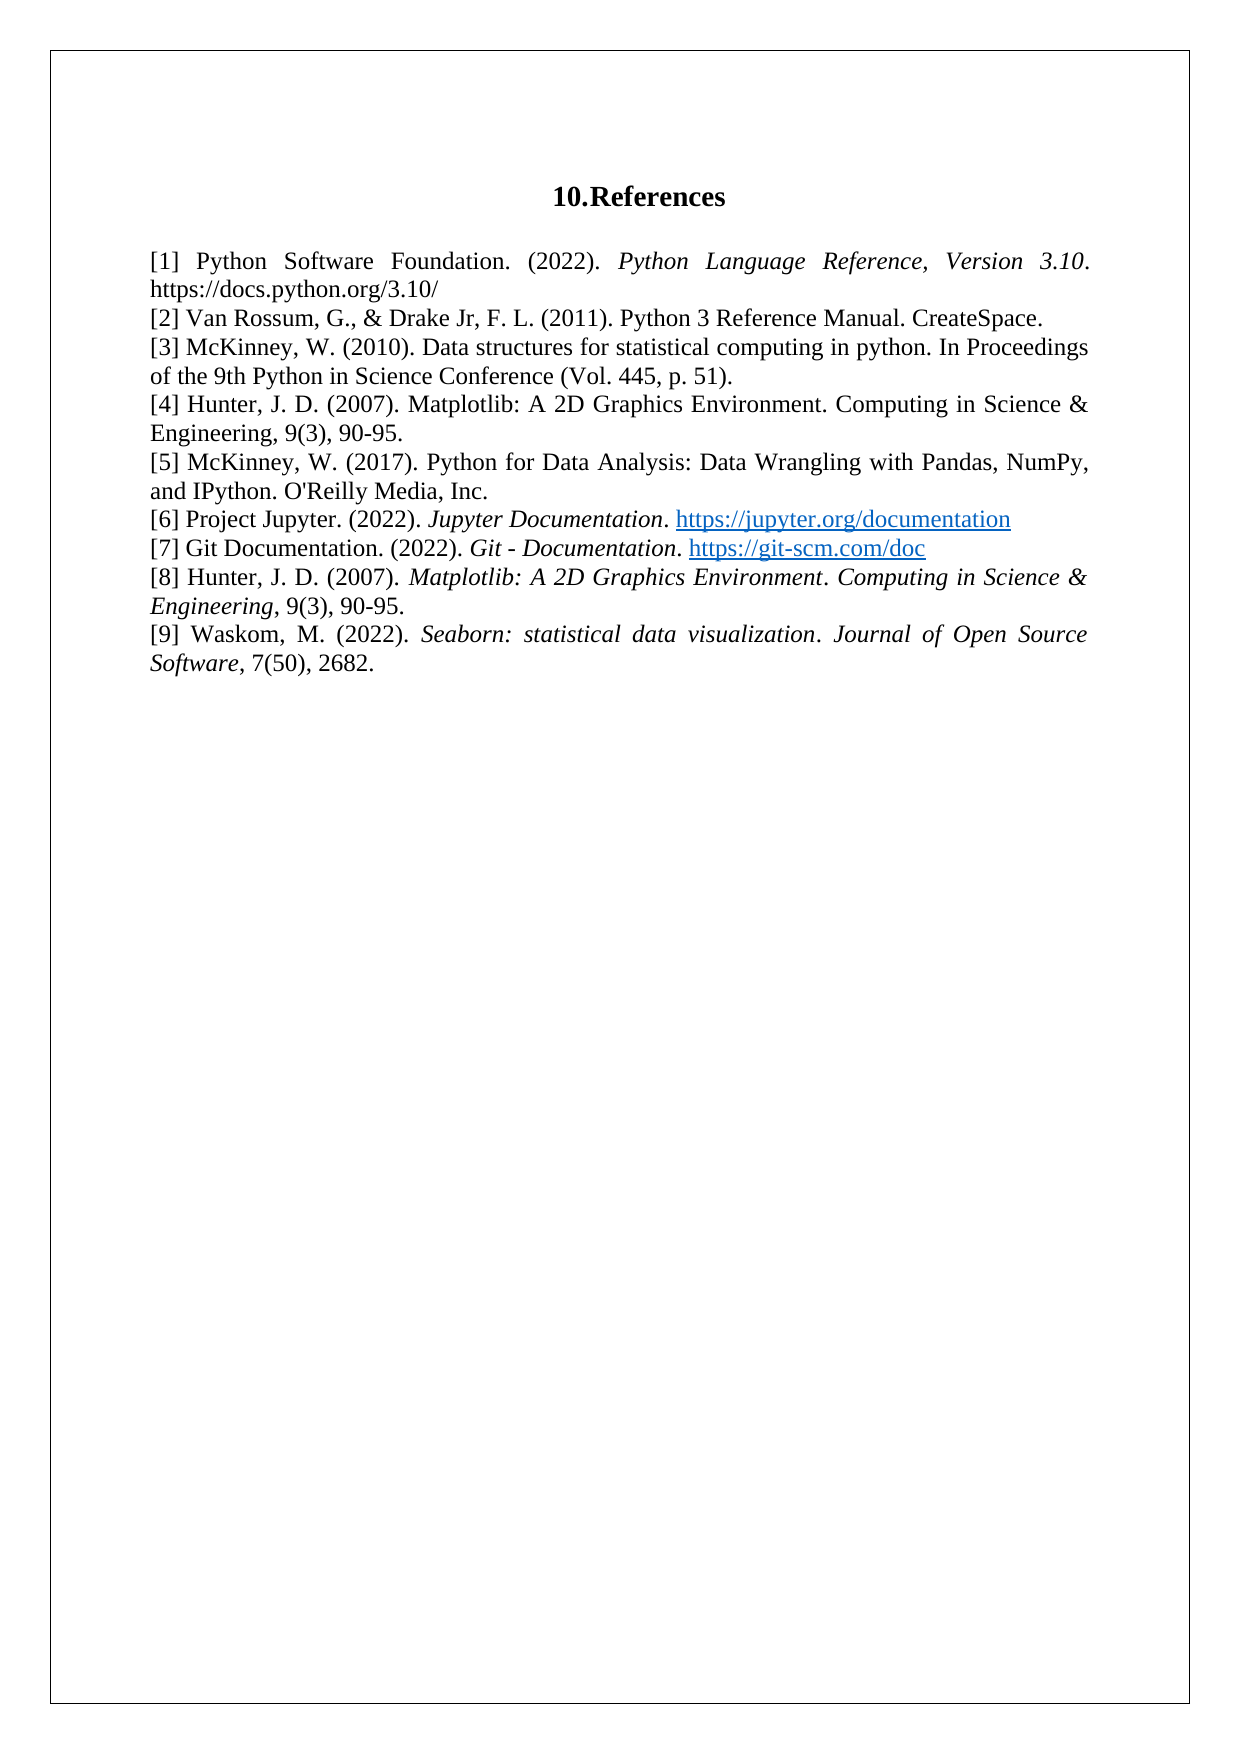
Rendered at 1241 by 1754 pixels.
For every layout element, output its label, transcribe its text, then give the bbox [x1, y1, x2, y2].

text [3] McKinney, W. (2010). Data structures for statistical computing in python. In Proceedings of the 9th Python in Science Conference (Vol. 445, p. 51). [150, 332, 1090, 389]
text [7] Git Documentation. (2022). Git - Documentation. https://git-scm.com/doc [150, 533, 1090, 562]
text [4] Hunter, J. D. (2007). Matplotlib: A 2D Graphics Environment. Computing in Science & Engineering, 9(3), 90-95. [150, 389, 1090, 447]
text [6] Project Jupyter. (2022). Jupyter Documentation. https://jupyter.org/documentation [150, 504, 1090, 533]
text [9] Waskom, M. (2022). Seaborn: statistical data visualization. Journal of Open Source Software, 7(50), 2682. [150, 619, 1090, 677]
list References [187, 179, 1090, 212]
text [2] Van Rossum, G., & Drake Jr, F. L. (2011). Python 3 Reference Manual. CreateSpace. [150, 303, 1090, 332]
text [8] Hunter, J. D. (2007). Matplotlib: A 2D Graphics Environment. Computing in Science & Engineering, 9(3), 90-95. [150, 562, 1090, 619]
text [1] Python Software Foundation. (2022). Python Language Reference, Version 3.10. https://docs.python.org/3.10/ [150, 246, 1090, 303]
text [5] McKinney, W. (2017). Python for Data Analysis: Data Wrangling with Pandas, NumPy, and IPython. O'Reilly Media, Inc. [150, 447, 1090, 504]
